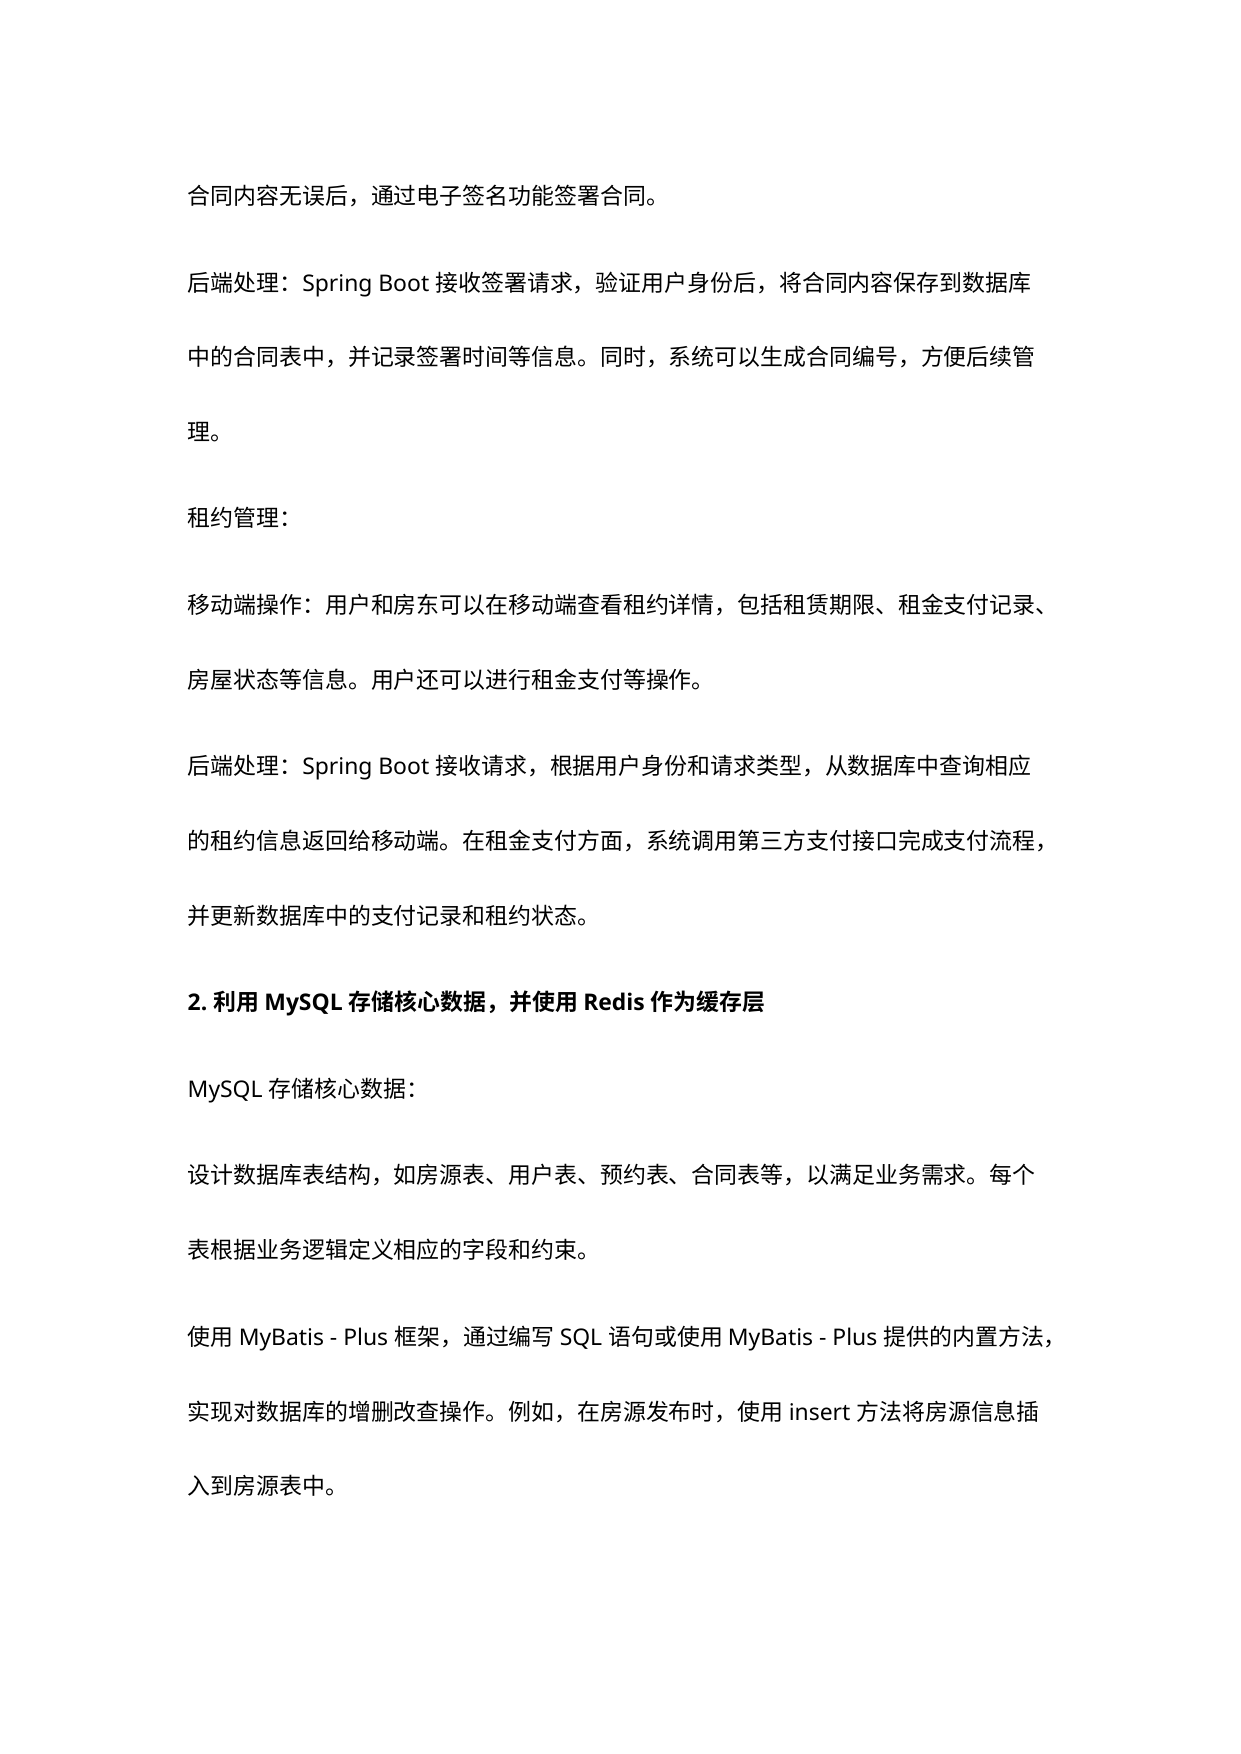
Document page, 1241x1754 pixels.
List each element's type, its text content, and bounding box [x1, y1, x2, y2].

text 租约管理： [187, 484, 1053, 549]
text 后端处理：Spring Boot 接收请求，根据用户身份和请求类型，从数据库中查询相应的租约信息返回给移动端。在租金支付方面，系统调用第三方支付接口完成支付流程，并更新数据库中的支付记录和租约状态。 [187, 732, 1053, 947]
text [187, 162, 1053, 227]
text 使用 MyBatis - Plus 框架，通过编写 SQL 语句或使用 MyBatis - Plus 提供的内置方法，实现对数据库的增删改查操作。例如，在房源发布时，使用 insert 方法将房源信息插入到房源表中。 [187, 1303, 1053, 1517]
text 设计数据库表结构，如房源表、用户表、预约表、合同表等，以满足业务需求。每个表根据业务逻辑定义相应的字段和约束。 [187, 1142, 1053, 1281]
text 2. 利用 MySQL 存储核心数据，并使用 Redis 作为缓存层 [187, 968, 1053, 1033]
text MySQL 存储核心数据： [187, 1055, 1053, 1120]
text 后端处理：Spring Boot 接收签署请求，验证用户身份后，将合同内容保存到数据库中的合同表中，并记录签署时间等信息。同时，系统可以生成合同编号，方便后续管理。 [187, 248, 1053, 463]
text 移动端操作：用户和房东可以在移动端查看租约详情，包括租赁期限、租金支付记录、房屋状态等信息。用户还可以进行租金支付等操作。 [187, 571, 1053, 711]
